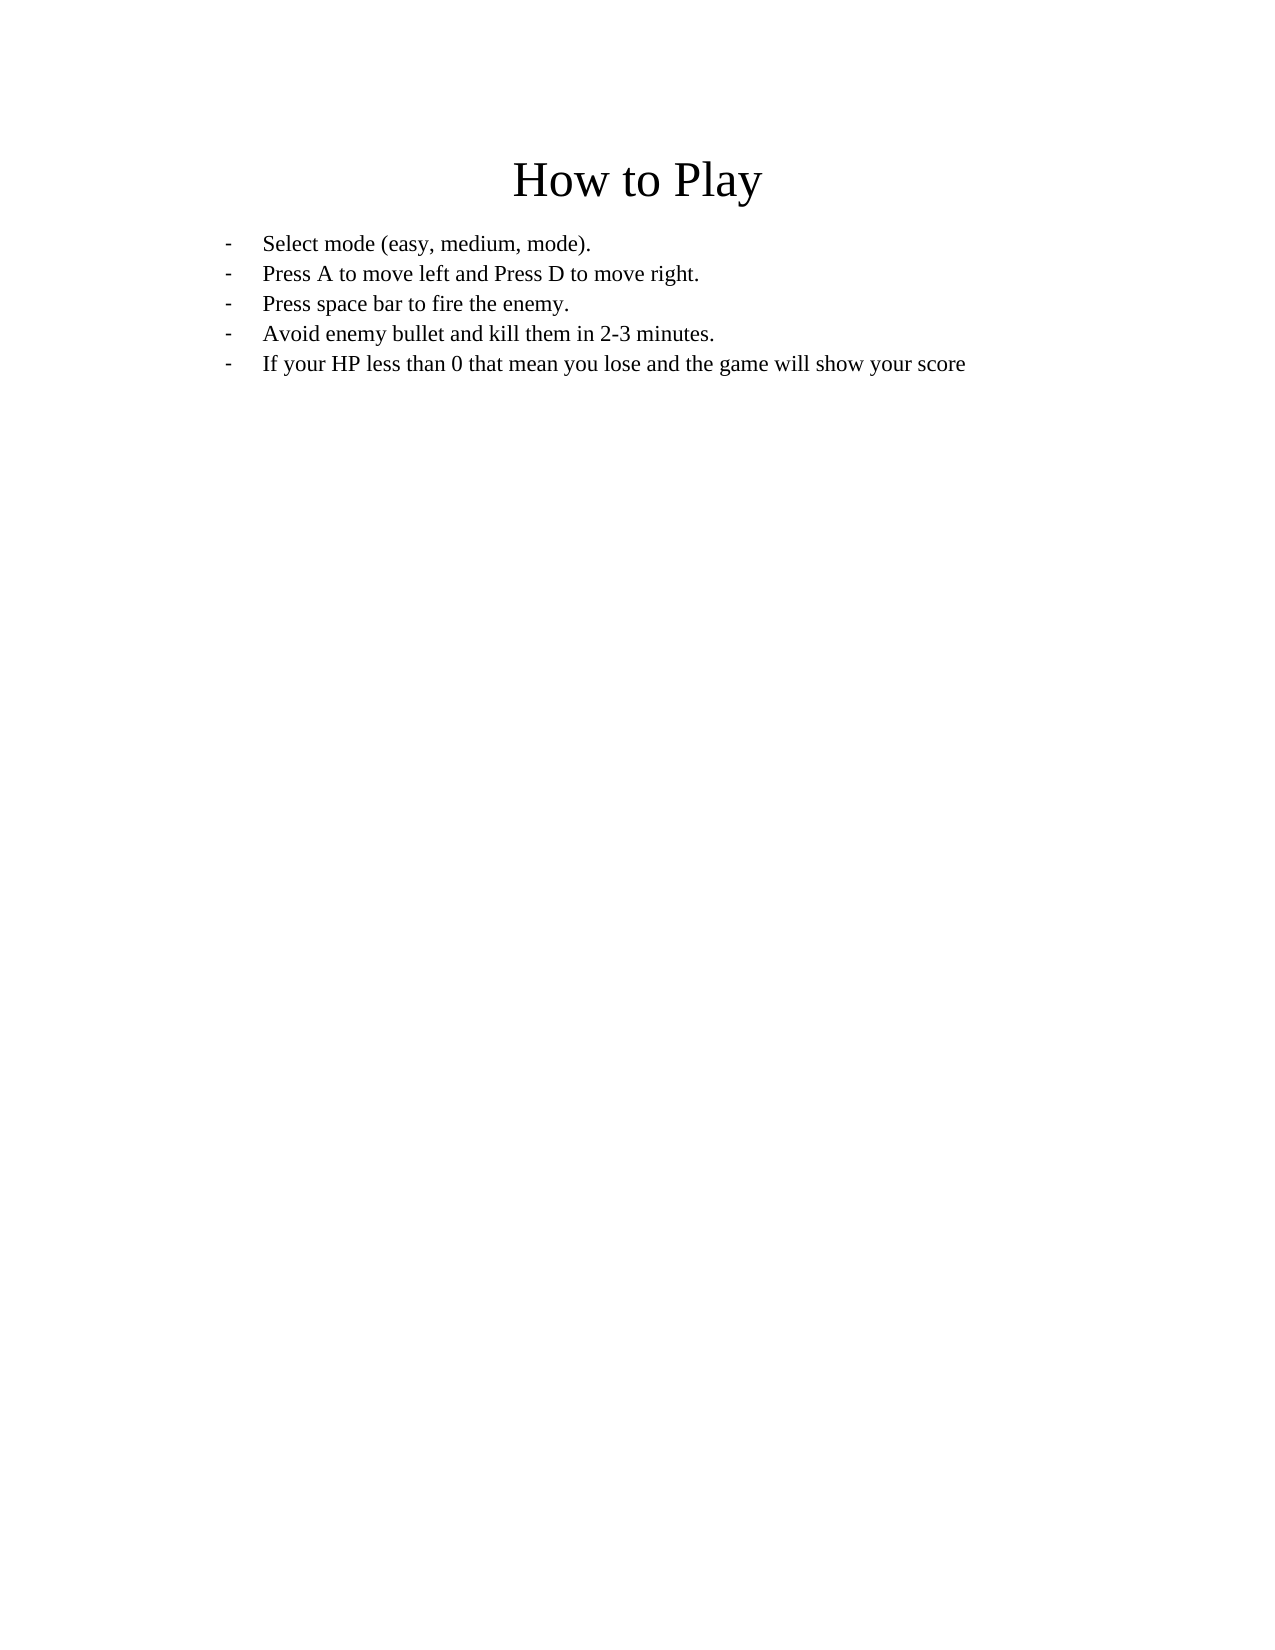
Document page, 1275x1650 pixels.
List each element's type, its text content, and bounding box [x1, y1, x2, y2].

list Select mode (easy, medium, mode). [225, 229, 1125, 257]
list Press A to move left and Press D to move right. [225, 259, 1125, 287]
list Avoid enemy bullet and kill them in 2-3 minutes. [225, 319, 1125, 347]
list Press space bar to fire the enemy. [225, 289, 1125, 317]
list If your HP less than 0 that mean you lose and the game will show your score [225, 349, 1125, 378]
text How to Play [150, 150, 1125, 207]
